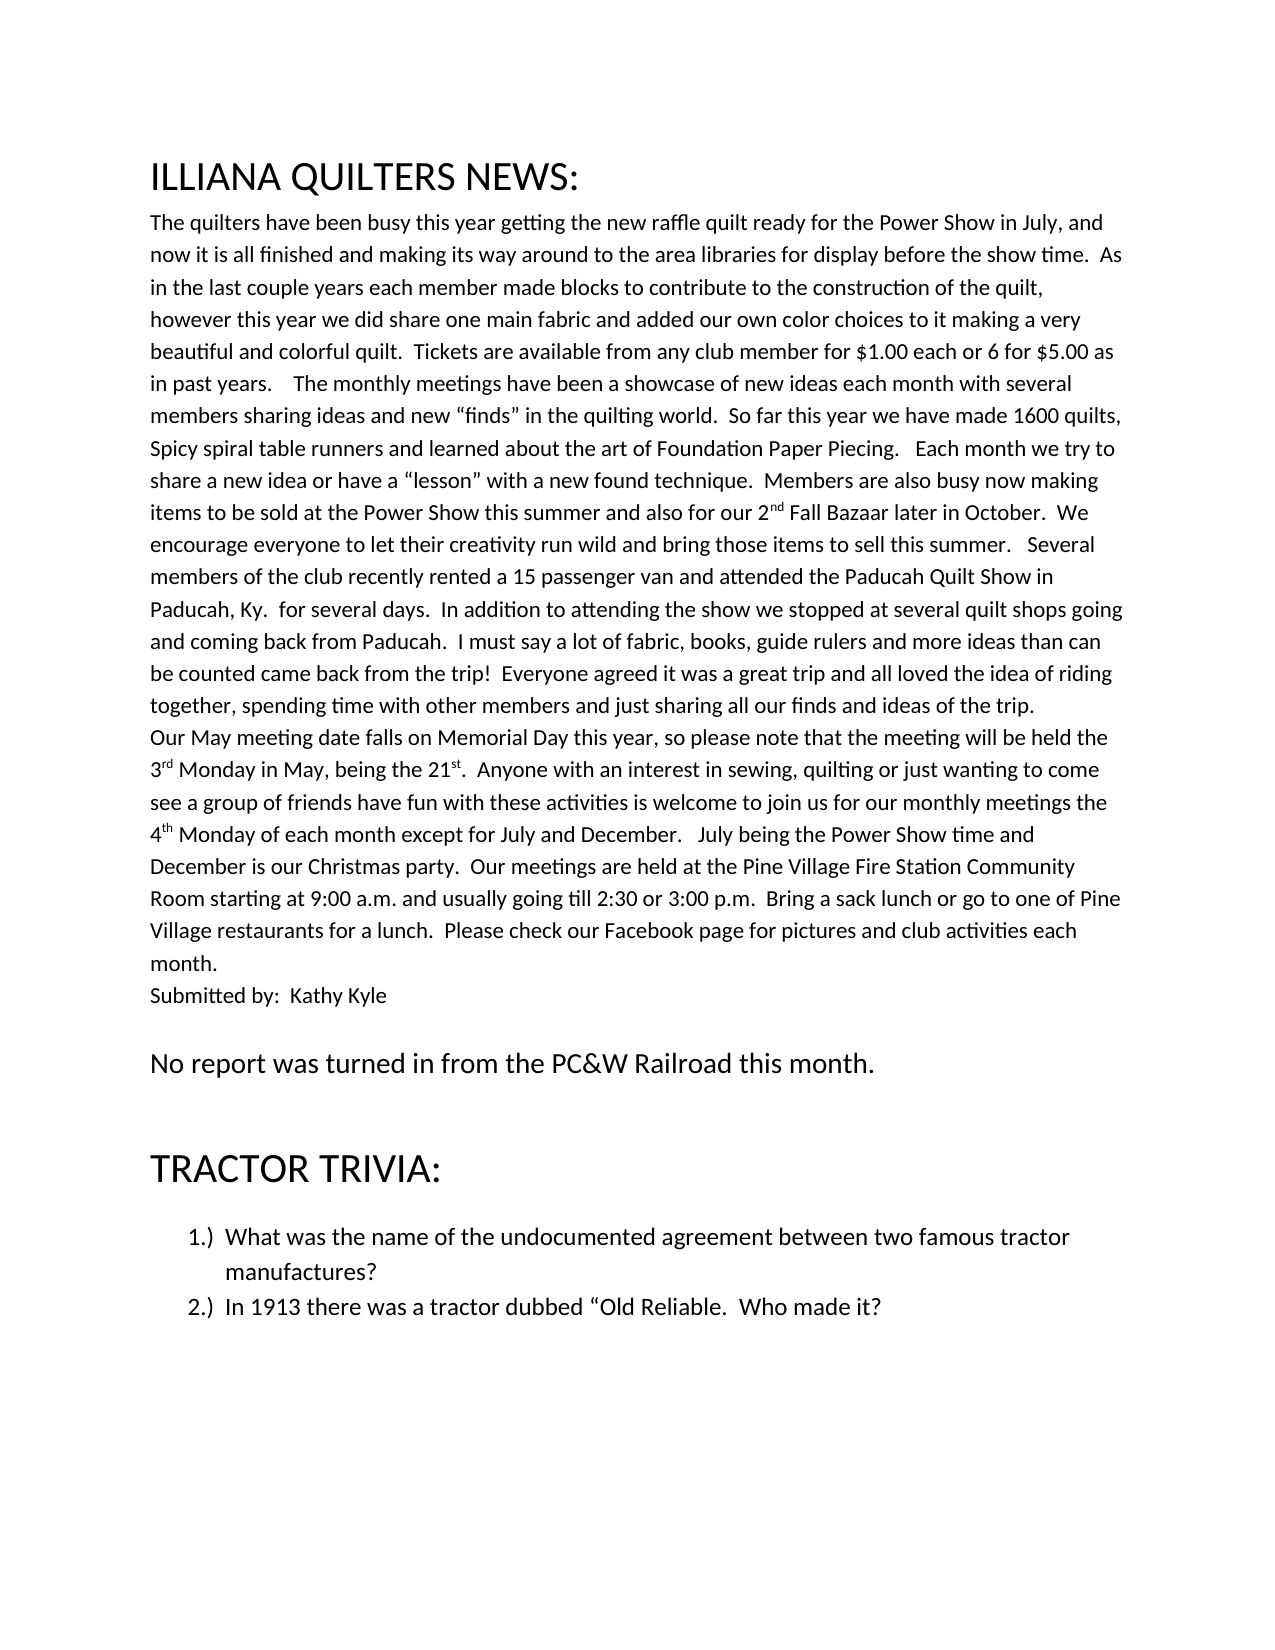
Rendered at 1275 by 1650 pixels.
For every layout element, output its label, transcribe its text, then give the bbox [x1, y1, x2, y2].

list What was the name of the undocumented agreement between two famous tractor manufactures? [187, 1221, 1125, 1287]
text ILLIANA QUILTERS NEWS: [150, 150, 1125, 201]
text Submitted by: Kathy Kyle [150, 981, 1125, 1009]
text The quilters have been busy this year getting the new raffle quilt ready for the Power Show in July, and now it is all finished and making its way around to the area libraries for display before the show time. As in the last couple years each member made blocks to contribute to the construction of the quilt, however this year we did share one main fabric and added our own color choices to it making a very beautiful and colorful quilt. Tickets are available from any club member for $1.00 each or 6 for $5.00 as in past years. The monthly meetings have been a showcase of new ideas each month with several members sharing ideas and new “finds” in the quilting world. So far this year we have made 1600 quilts, Spicy spiral table runners and learned about the art of Foundation Paper Piecing. Each month we try to share a new idea or have a “lesson” with a new found technique. Members are also busy now making items to be sold at the Power Show this summer and also for our 2nd Fall Bazaar later in October. We encourage everyone to let their creativity run wild and bring those items to sell this summer. Several members of the club recently rented a 15 passenger van and attended the Paducah Quilt Show in Paducah, Ky. for several days. In addition to attending the show we stopped at several quilt shops going and coming back from Paducah. I must say a lot of fabric, books, guide rulers and more ideas than can be counted came back from the trip! Everyone agreed it was a great trip and all loved the idea of riding together, spending time with other members and just sharing all our finds and ideas of the trip. [150, 208, 1125, 719]
list In 1913 there was a tractor dubbed “Old Reliable. Who made it? [187, 1291, 1125, 1322]
text Our May meeting date falls on Memorial Day this year, so please note that the meeting will be held the 3rd Monday in May, being the 21st. Anyone with an interest in sewing, quilting or just wanting to come see a group of friends have fun with these activities is welcome to join us for our monthly meetings the 4th Monday of each month except for July and December. July being the Power Show time and December is our Christmas party. Our meetings are held at the Pine Village Fire Station Community Room starting at 9:00 a.m. and usually going till 2:30 or 3:00 p.m. Bring a sack lunch or go to one of Pine Village restaurants for a lunch. Please check our Facebook page for pictures and club activities each month. [150, 723, 1125, 977]
text TRACTOR TRIVIA: [150, 1142, 1125, 1193]
text No report was turned in from the PC&W Railroad this month. [150, 1045, 1125, 1081]
